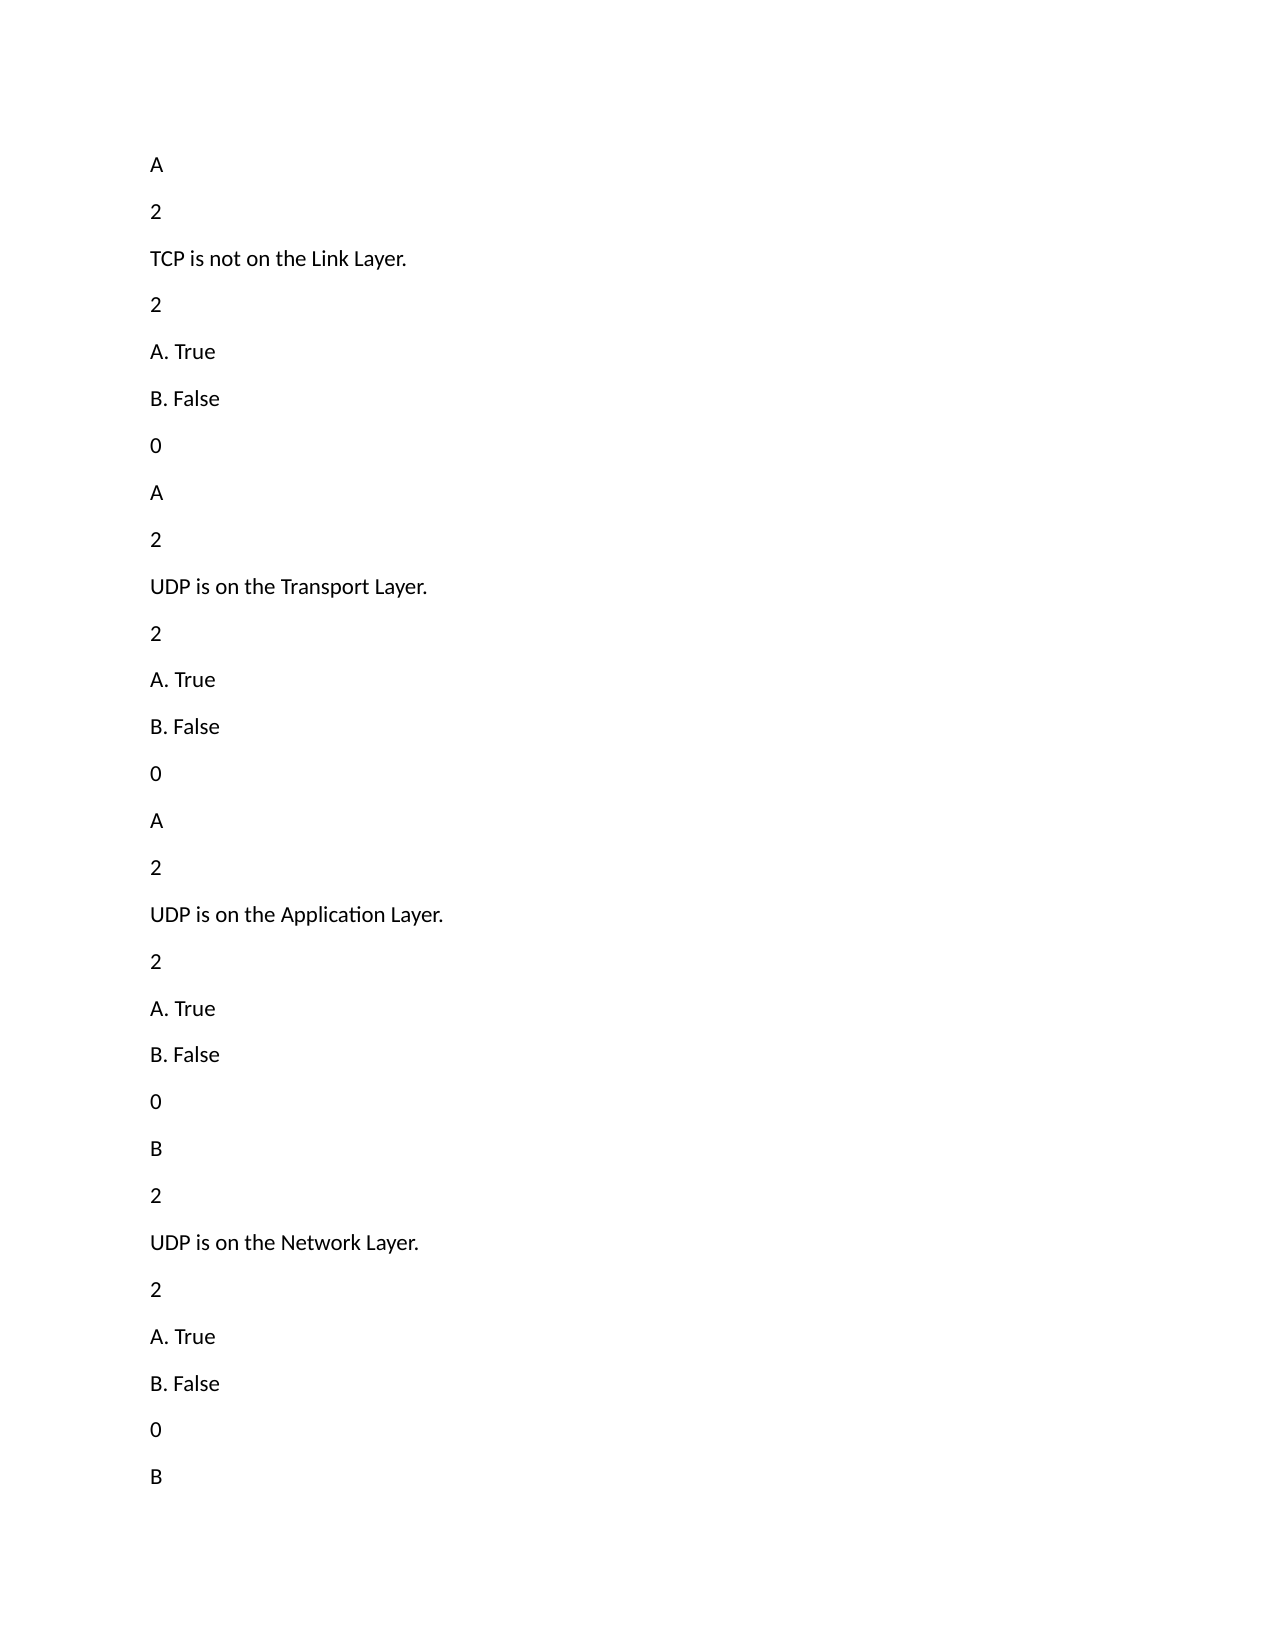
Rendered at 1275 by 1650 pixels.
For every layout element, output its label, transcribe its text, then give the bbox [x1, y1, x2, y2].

text A. True [150, 1322, 1125, 1350]
text 0 [150, 759, 1125, 787]
text UDP is on the Network Layer. [150, 1228, 1125, 1256]
text 0 [150, 1416, 1125, 1444]
text 2 [150, 853, 1125, 881]
text 0 [150, 431, 1125, 459]
text 2 [150, 291, 1125, 319]
text B [150, 1462, 1125, 1491]
text B. False [150, 1041, 1125, 1069]
text A [150, 478, 1125, 506]
text 2 [150, 525, 1125, 553]
text B. False [150, 384, 1125, 412]
text 2 [150, 1275, 1125, 1303]
text 2 [150, 947, 1125, 975]
text B. False [150, 712, 1125, 741]
text B. False [150, 1369, 1125, 1397]
text 2 [150, 1181, 1125, 1209]
text A [150, 150, 1125, 178]
text A [150, 806, 1125, 834]
text A. True [150, 666, 1125, 694]
text B [150, 1134, 1125, 1162]
text 0 [150, 1087, 1125, 1116]
text A. True [150, 337, 1125, 366]
text TCP is not on the Link Layer. [150, 244, 1125, 272]
text A. True [150, 994, 1125, 1022]
text UDP is on the Application Layer. [150, 900, 1125, 928]
text UDP is on the Transport Layer. [150, 572, 1125, 600]
text 2 [150, 197, 1125, 225]
text 2 [150, 619, 1125, 647]
